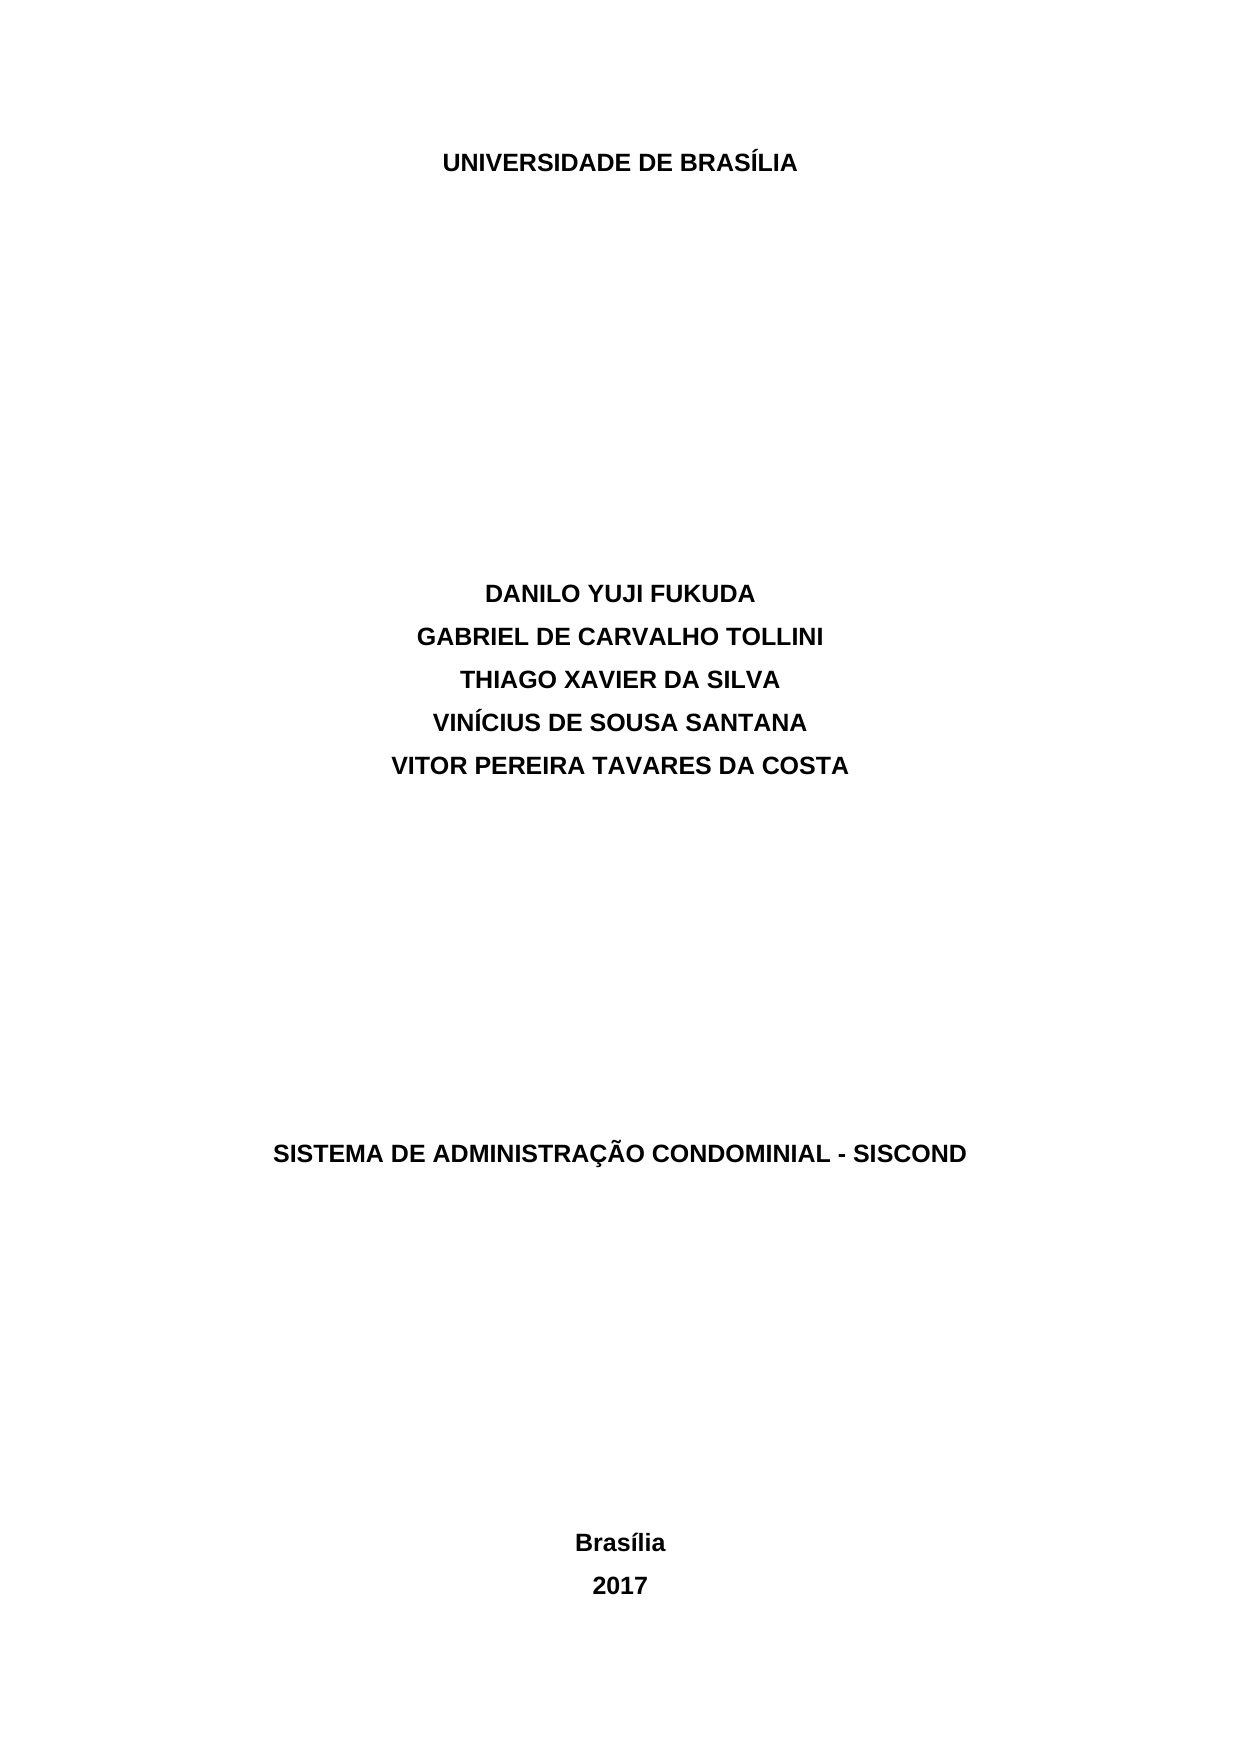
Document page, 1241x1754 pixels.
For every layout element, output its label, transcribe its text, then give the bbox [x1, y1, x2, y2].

text SISTEMA DE ADMINISTRAÇÃO CONDOMINIAL - SISCOND [177, 1139, 1063, 1168]
text THIAGO XAVIER DA SILVA [177, 665, 1063, 694]
text DANILO YUJI FUKUDA [177, 579, 1063, 608]
text VITOR PEREIRA TAVARES DA COSTA [177, 751, 1063, 780]
text 2017 [177, 1571, 1063, 1599]
text Brasília [177, 1528, 1063, 1556]
text VINÍCIUS DE SOUSA SANTANA [177, 708, 1063, 737]
text GABRIEL DE CARVALHO TOLLINI [177, 622, 1063, 651]
text UNIVERSIDADE DE BRASÍLIA [177, 148, 1063, 176]
